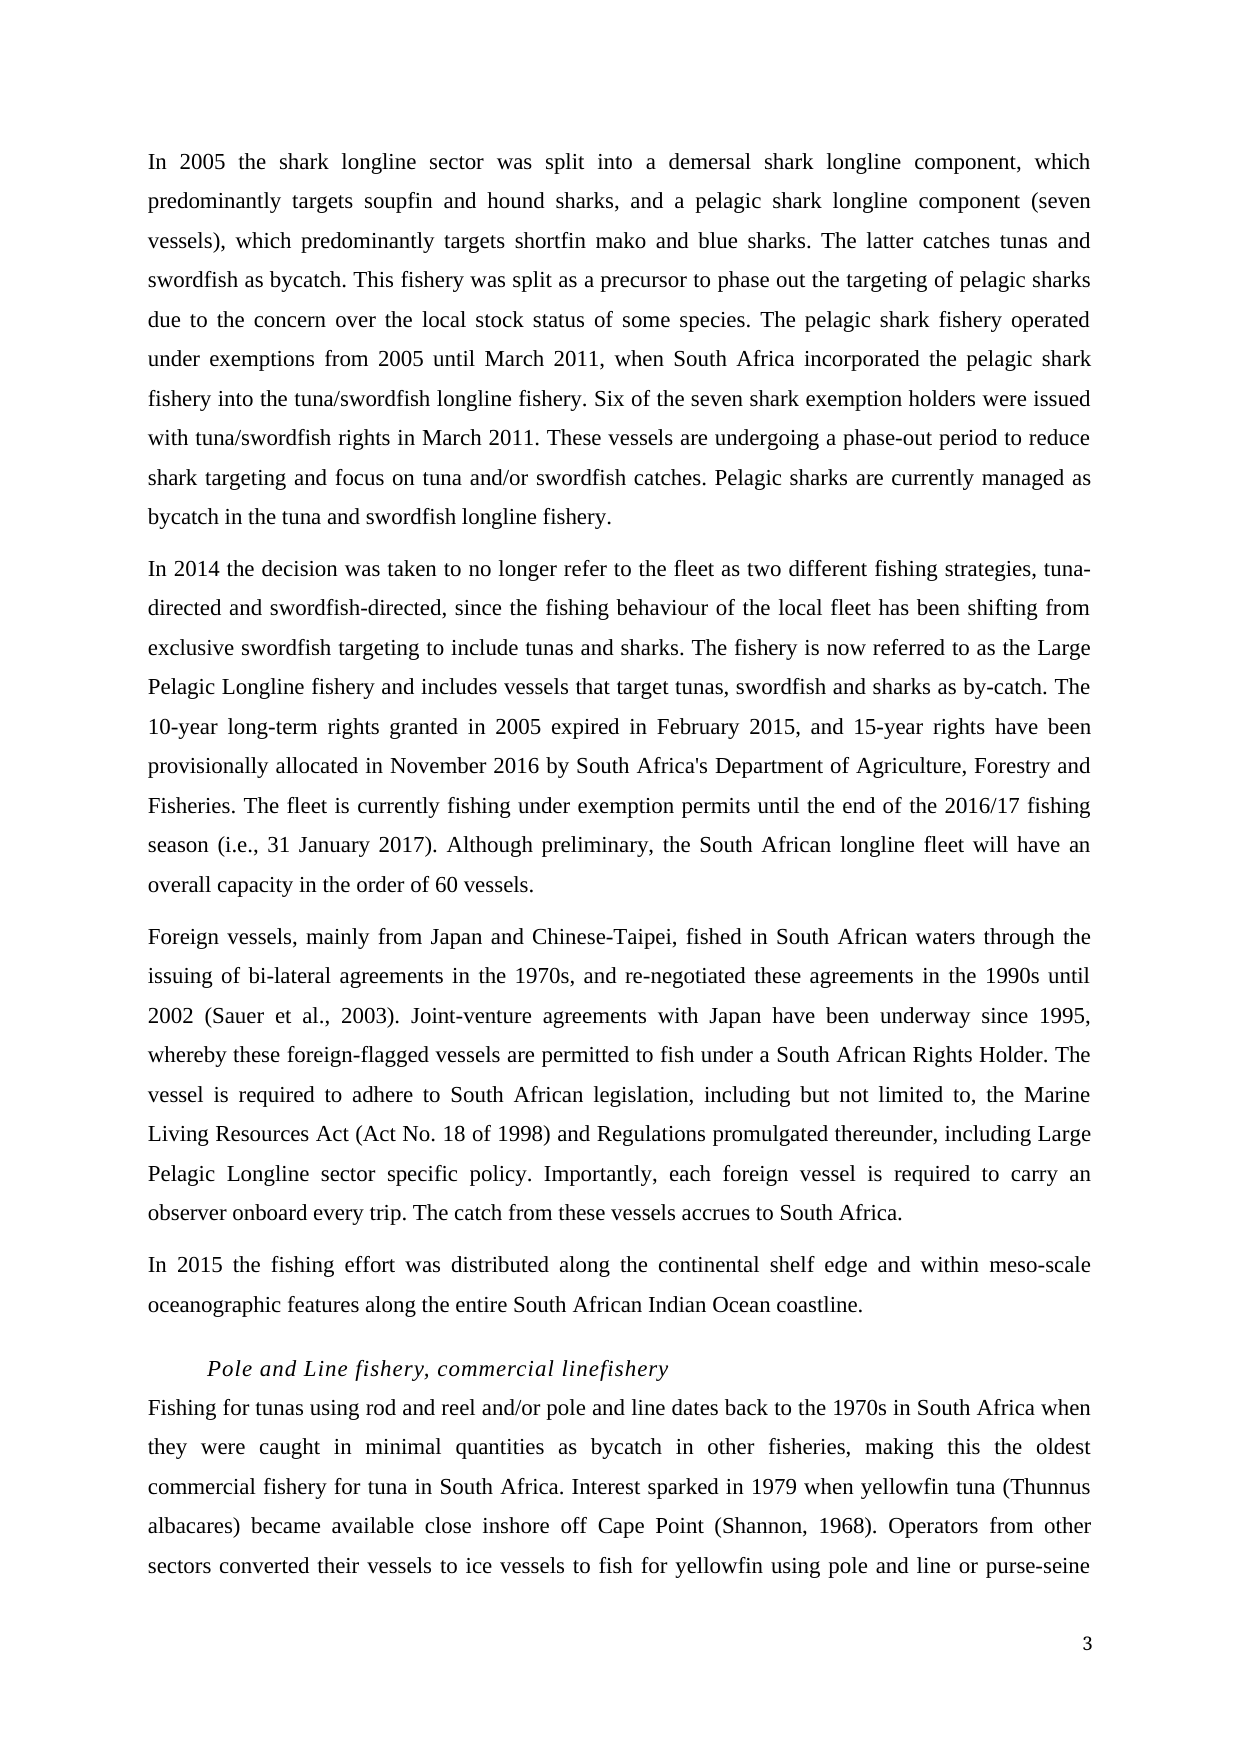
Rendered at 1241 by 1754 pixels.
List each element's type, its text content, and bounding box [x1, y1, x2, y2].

text In 2015 the fishing effort was distributed along the continental shelf edge and within meso-scale oceanographic features along the entire South African Indian Ocean coastline. [148, 1251, 1092, 1317]
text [148, 1394, 1092, 1578]
subtitle Pole and Line fishery, commercial linefishery [207, 1355, 1092, 1381]
text In 2014 the decision was taken to no longer refer to the fleet as two different fishing strategies, tuna-directed and swordfish-directed, since the fishing behaviour of the local fleet has been shifting from exclusive swordfish targeting to include tunas and sharks. The fishery is now referred to as the Large Pelagic Longline fishery and includes vessels that target tunas, swordfish and sharks as by-catch. The 10-year long-term rights granted in 2005 expired in February 2015, and 15-year rights have been provisionally allocated in November 2016 by South Africa's Department of Agriculture, Forestry and Fisheries. The fleet is currently fishing under exemption permits until the end of the 2016/17 fishing season (i.e., 31 January 2017). Although preliminary, the South African longline fleet will have an overall capacity in the order of 60 vessels. [148, 555, 1092, 897]
text In 2005 the shark longline sector was split into a demersal shark longline component, which predominantly targets soupfin and hound sharks, and a pelagic shark longline component (seven vessels), which predominantly targets shortfin mako and blue sharks. The latter catches tunas and swordfish as bycatch. This fishery was split as a precursor to phase out the targeting of pelagic sharks due to the concern over the local stock status of some species. The pelagic shark fishery operated under exemptions from 2005 until March 2011, when South Africa incorporated the pelagic shark fishery into the tuna/swordfish longline fishery. Six of the seven shark exemption holders were issued with tuna/swordfish rights in March 2011. These vessels are undergoing a phase-out period to reduce shark targeting and focus on tuna and/or swordfish catches. Pelagic sharks are currently managed as bycatch in the tuna and swordfish longline fishery. [148, 148, 1092, 529]
text Foreign vessels, mainly from Japan and Chinese-Taipei, fished in South African waters through the issuing of bi-lateral agreements in the 1970s, and re-negotiated these agreements in the 1990s until 2002 (Sauer et al., 2003). Joint-venture agreements with Japan have been underway since 1995, whereby these foreign-flagged vessels are permitted to fish under a South African Rights Holder. The vessel is required to adhere to South African legislation, including but not limited to, the Marine Living Resources Act (Act No. 18 of 1998) and Regulations promulgated thereunder, including Large Pelagic Longline sector specific policy. Importantly, each foreign vessel is required to carry an observer onboard every trip. The catch from these vessels accrues to South Africa. [148, 923, 1092, 1226]
